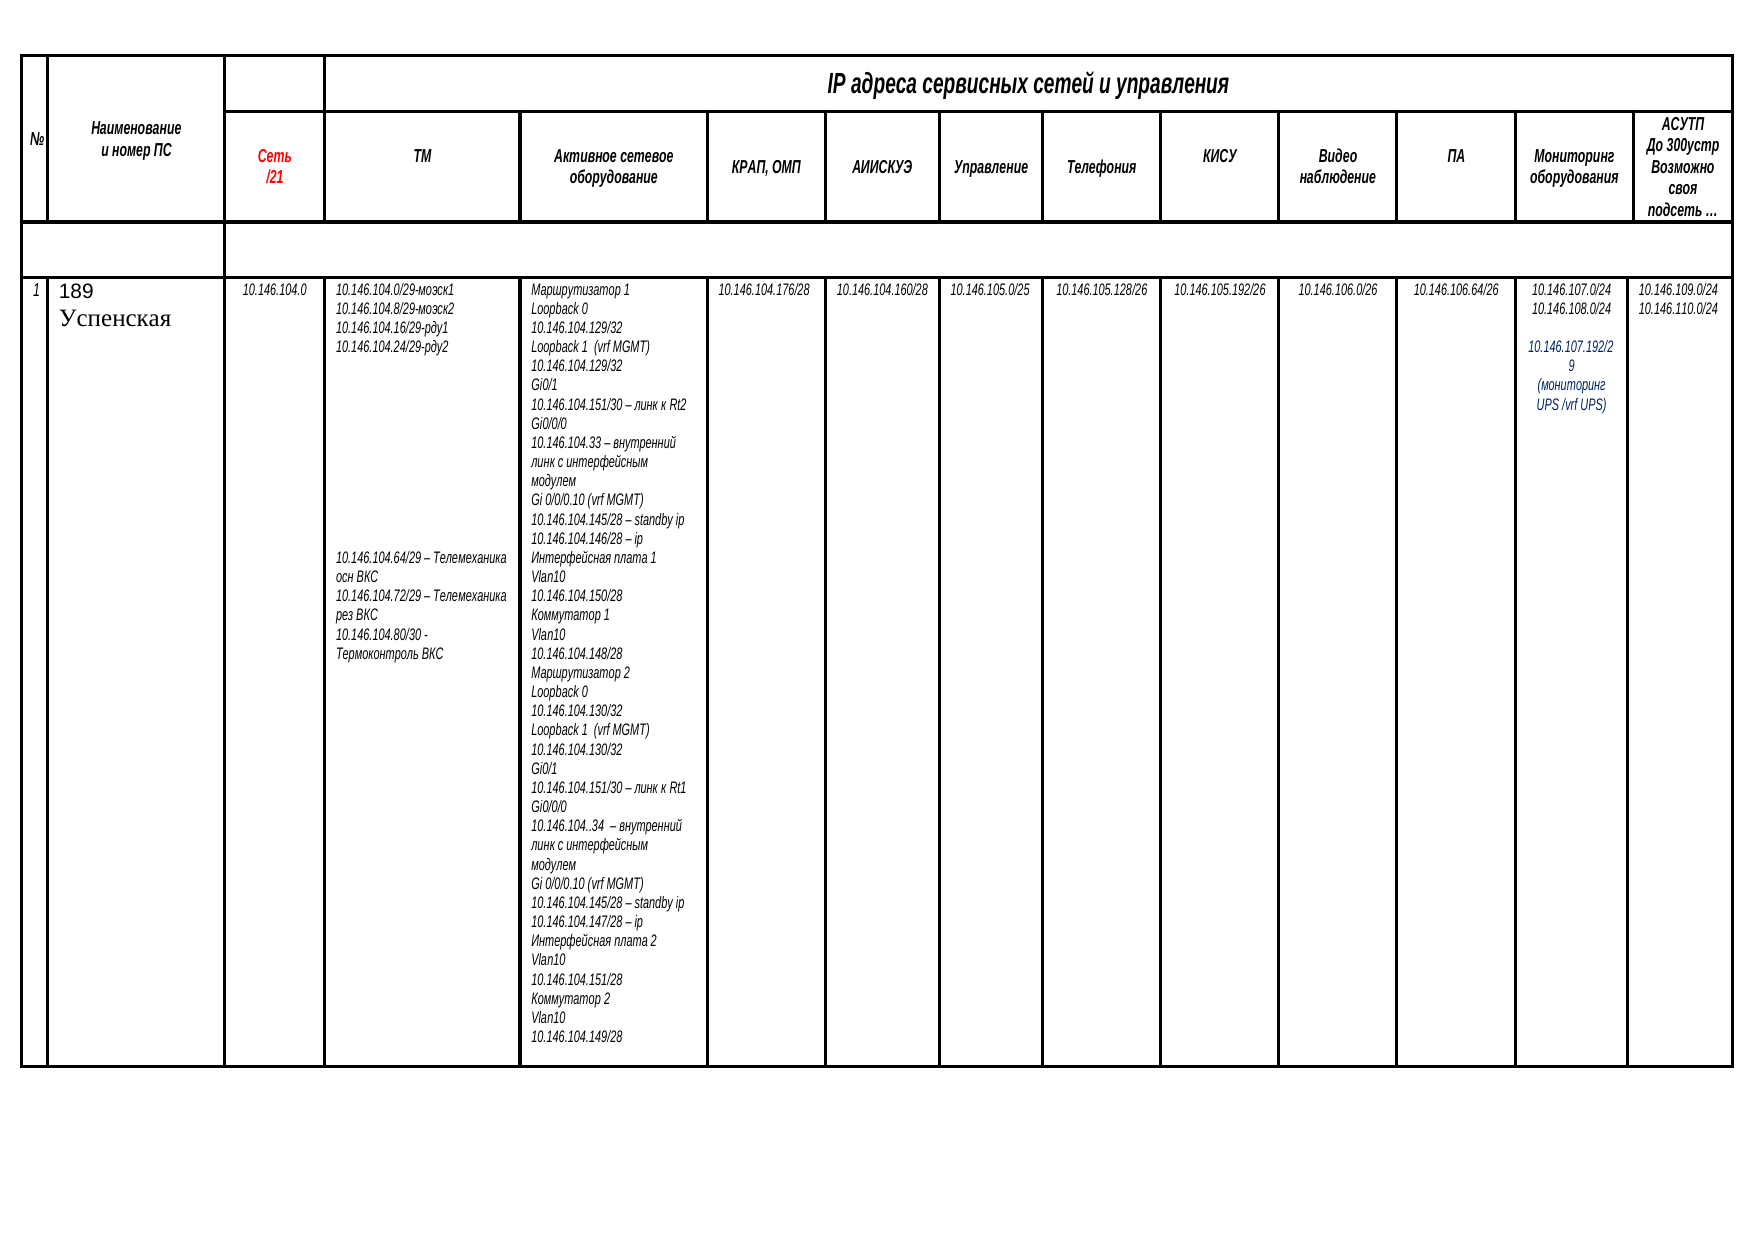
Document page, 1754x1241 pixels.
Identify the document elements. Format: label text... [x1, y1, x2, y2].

table_cell [226, 224, 1731, 276]
table_cell ТМ [326, 113, 518, 220]
table_cell 10.146.105.0/25 [941, 279, 1041, 1065]
table_cell Активное сетевое оборудование [522, 113, 706, 220]
table_cell Видео наблюдение [1280, 113, 1395, 220]
table_cell 10.146.109.0/24 10.146.110.0/24 [1629, 279, 1731, 1065]
table_cell 10.146.106.64/26 [1398, 279, 1514, 1065]
table_header [226, 57, 323, 109]
table_cell КИСУ [1162, 113, 1277, 220]
table_header Наименование и номер ПС [49, 57, 223, 220]
table_cell 10.146.104.0 [226, 279, 323, 1065]
table_cell 10.146.105.128/26 [1044, 279, 1159, 1065]
table_cell Маршрутизатор 1 Loopback 0 10.146.104.129/32 Loopback 1 (vrf MGMT) 10.146.104.129/32 Gi0/1 10.146.104.151/30 – линк к Rt2 Gi0/0/0 10.146.104.33 – внутренний линк с интерфейсным модулем Gi 0/0/0.10 (vrf MGMT) 10.146.104.145/28 – standby ip 10.146.104.146/28 – ip Интерфейсная плата 1 Vlan10 10.146.104.150/28 Коммутатор 1 Vlan10 10.146.104.148/28 Маршрутизатор 2 Loopback 0 10.146.104.130/32 Loopback 1 (vrf MGMT) 10.146.104.130/32 Gi0/1 10.146.104.151/30 – линк к Rt1 Gi0/0/0 10.146.104..34 – внутренний линк с интерфейсным модулем Gi 0/0/0.10 (vrf MGMT) 10.146.104.145/28 – standby ip 10.146.104.147/28 – ip Интерфейсная плата 2 Vlan10 10.146.104.151/28 Коммутатор 2 Vlan10 10.146.104.149/28 [522, 279, 706, 1065]
table_cell ПА [1398, 113, 1514, 220]
table_cell 10.146.104.176/28 [709, 279, 824, 1065]
table_cell 1 [23, 279, 46, 1065]
table_cell АСУТП До 300устр Возможно своя подсеть … [1635, 113, 1731, 220]
table_cell Телефония [1044, 113, 1159, 220]
table_cell 10.146.104.0/29-моэск1 10.146.104.8/29-моэск2 10.146.104.16/29-рду1 10.146.104.24/29-рду2 10.146.104.64/29 – Телемеханика осн ВКС 10.146.104.72/29 – Телемеханика рез ВКС 10.146.104.80/30 - Термоконтроль ВКС [326, 279, 518, 1065]
table_cell 10.146.106.0/26 [1280, 279, 1395, 1065]
table_header № [23, 57, 46, 220]
table_cell 10.146.107.0/24 10.146.108.0/24 10.146.107.192/29 (мониторинг UPS /vrf UPS) [1517, 279, 1626, 1065]
table_cell Мониторинг оборудования [1517, 113, 1632, 220]
table_cell [23, 224, 223, 276]
table_cell Сеть /21 [226, 113, 323, 220]
table_cell КРАП, ОМП [709, 113, 824, 220]
table_cell 189 Успенская [49, 279, 223, 1065]
table_cell 10.146.104.160/28 [827, 279, 938, 1065]
table_cell Управление [941, 113, 1041, 220]
table_cell 10.146.105.192/26 [1162, 279, 1277, 1065]
table_header IP адреса сервисных сетей и управления [326, 57, 1731, 109]
table_cell АИИСКУЭ [827, 113, 938, 220]
